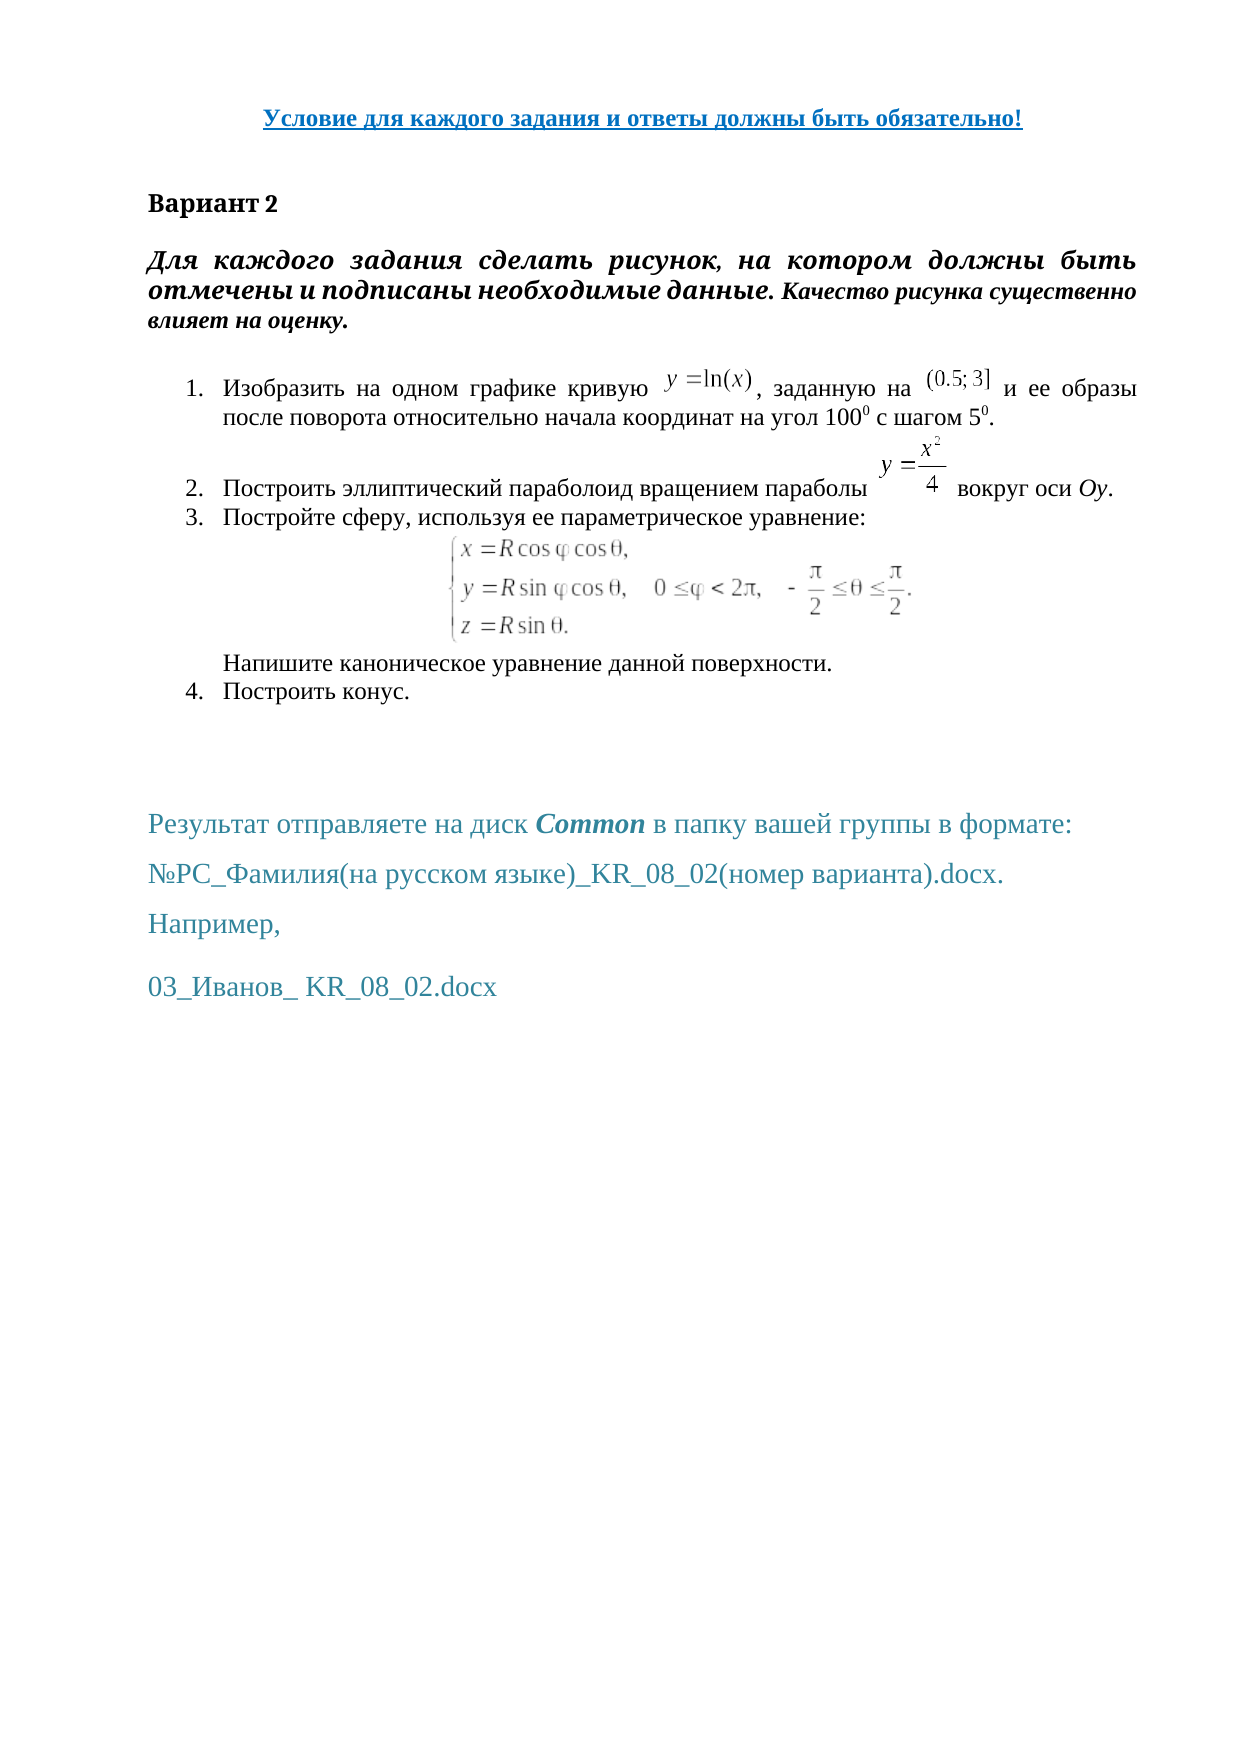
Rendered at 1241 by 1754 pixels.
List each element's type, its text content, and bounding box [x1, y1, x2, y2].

text 03_Иванов_ KR_08_02.docx [148, 969, 1137, 1003]
text Вариант 2 [148, 190, 1137, 218]
text Результат отправляете на диск Common в папку вашей группы в формате: [148, 806, 1137, 839]
text №PC_Фамилия(на русском языке)_KR_08_02(номер варианта).docx. [148, 856, 1137, 889]
list Изобразить на одном графике кривую , заданную на и ее образы после поворота относительно начала координат на угол 1000 с шагом 50. [185, 363, 1137, 430]
list Постройте сферу, используя ее параметрическое уравнение: [185, 502, 1137, 531]
list Построить эллиптический параболоид вращением параболы вокруг оси Оу. [185, 430, 1137, 502]
list Построить конус. [185, 676, 1137, 705]
text Напишите каноническое уравнение данной поверхности. [223, 648, 1137, 676]
text Например, [148, 906, 1137, 940]
text Для каждого задания сделать рисунок, на котором должны быть отмечены и подписаны необходимые данные. Качество рисунка существенно влияет на оценку. [148, 247, 1137, 334]
text Условие для каждого задания и ответы должны быть обязательно! [148, 103, 1137, 132]
